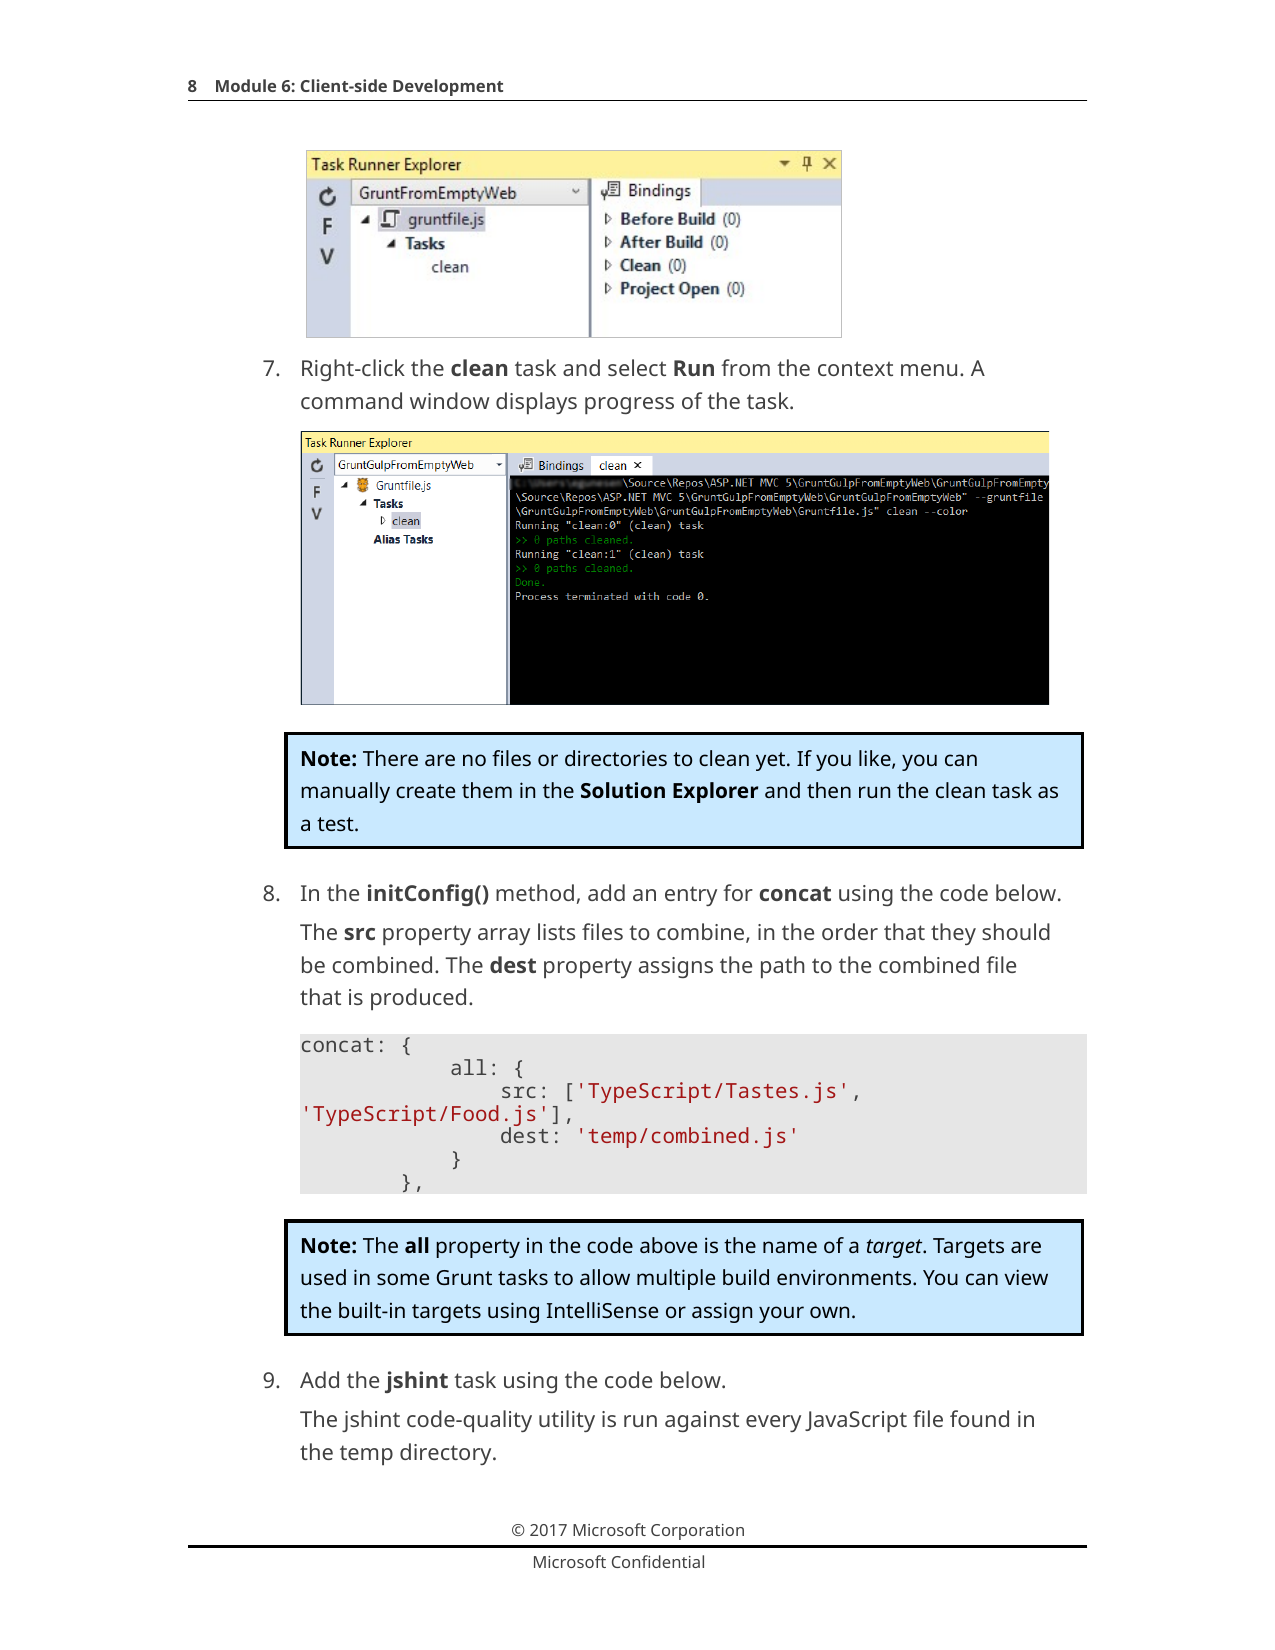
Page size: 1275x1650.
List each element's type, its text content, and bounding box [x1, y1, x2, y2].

text Add the jshint task using the code below. [262, 1365, 1087, 1395]
text }, [300, 1171, 1087, 1194]
text Note: There are no files or directories to clean yet. If you like, you can manually create them in the Solution Explorer and then run the clean task as a test. [288, 735, 1081, 846]
text dest: 'temp/combined.js' [300, 1126, 1087, 1148]
text concat: { [300, 1034, 1087, 1057]
picture [307, 151, 841, 337]
text The src property array lists files to combine, in the order that they should be combined. The dest property assigns the path to the combined file that is produced. [300, 917, 1054, 1012]
text Note: The all property in the code above is the name of a target. Targets are used in some Grunt tasks to allow multiple build environments. You can view the built-in targets using IntelliSense or assign your own. [288, 1223, 1081, 1333]
text In the initConfig() method, add an entry for concat using the code below. [262, 878, 1087, 908]
text all: { [300, 1057, 1087, 1080]
picture [300, 431, 1050, 705]
text src: ['TypeScript/Tastes.js', 'TypeScript/Food.js'], [300, 1080, 1087, 1126]
text Right-click the clean task and select Run from the context menu. A command window displays progress of the task. [262, 353, 1087, 416]
text } [300, 1148, 1087, 1171]
text The jshint code-quality utility is run against every JavaScript file found in the temp directory. [300, 1404, 1054, 1466]
